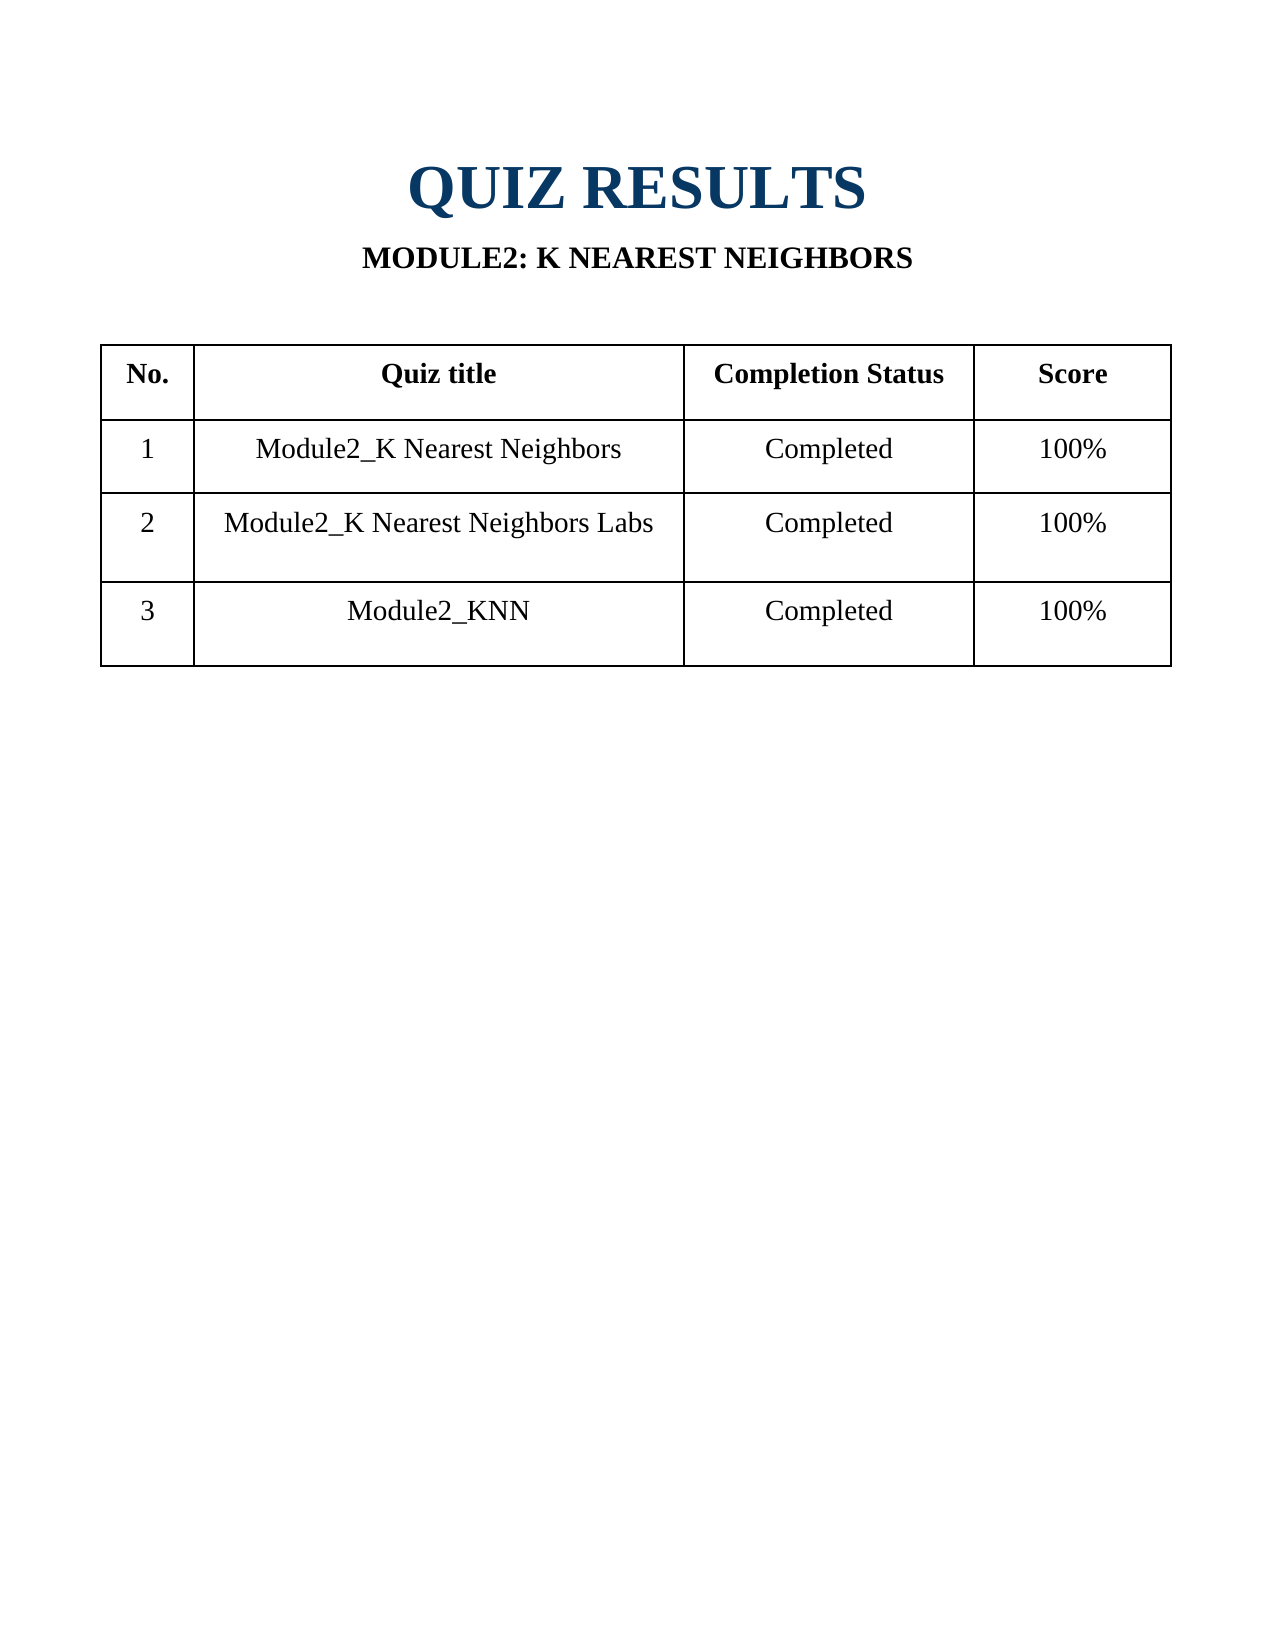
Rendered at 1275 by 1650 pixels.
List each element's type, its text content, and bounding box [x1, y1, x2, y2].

title QUIZ RESULTS [112, 150, 1162, 222]
table_header Quiz title [195, 346, 683, 418]
table_cell 2 [102, 494, 193, 581]
table_header Completion Status [685, 346, 973, 418]
table_cell Completed [685, 494, 973, 581]
table_cell Module2_K Nearest Neighbors Labs [195, 494, 683, 581]
table_header No. [102, 346, 193, 418]
table_cell 100% [975, 494, 1170, 581]
table_cell Module2_K Nearest Neighbors [195, 421, 683, 492]
table_cell Completed [685, 583, 973, 665]
table_cell Completed [685, 421, 973, 492]
table_cell 1 [102, 421, 193, 492]
table_cell 100% [975, 421, 1170, 492]
subtitle MODULE2: K NEAREST NEIGHBORS [112, 239, 1162, 275]
table_cell 3 [102, 583, 193, 665]
table_cell 100% [975, 583, 1170, 665]
table_header Score [975, 346, 1170, 418]
table_cell Module2_KNN [195, 583, 683, 665]
